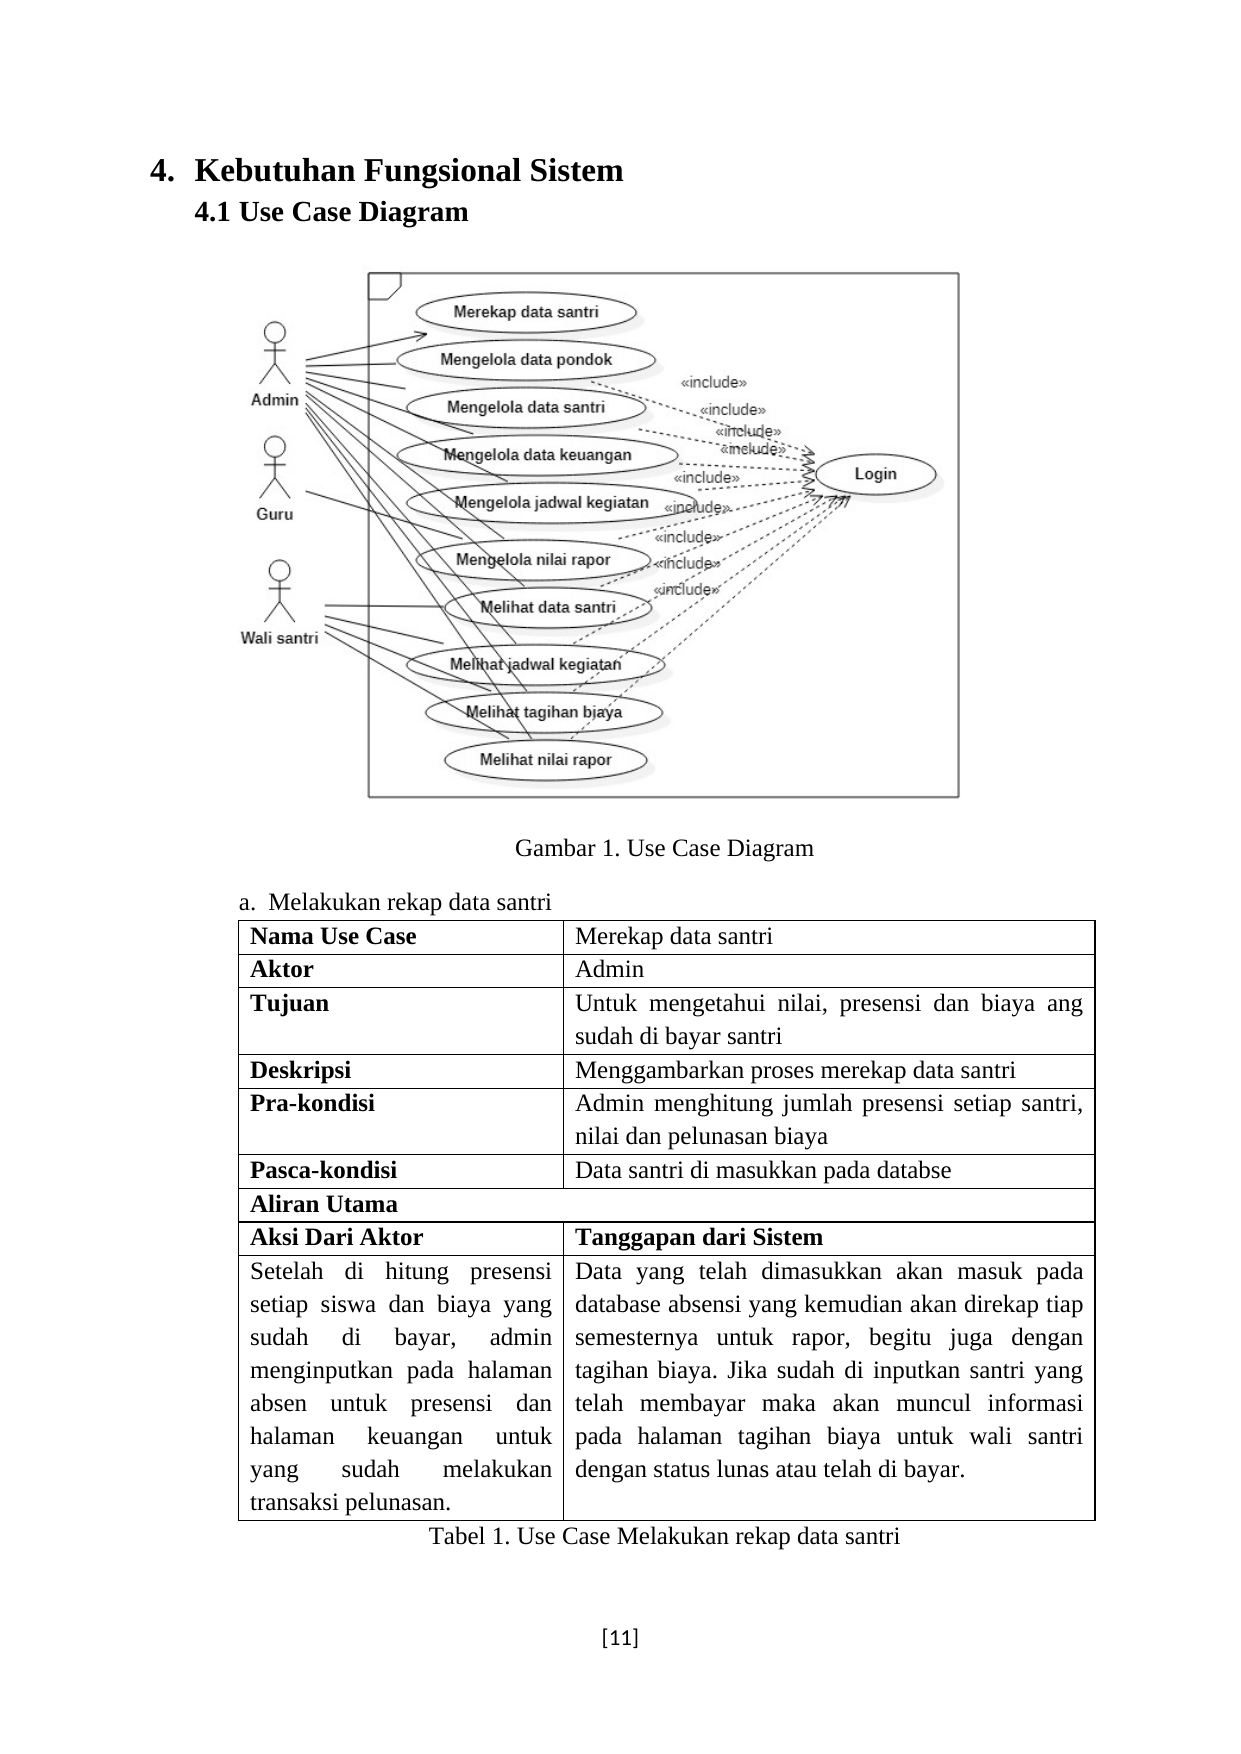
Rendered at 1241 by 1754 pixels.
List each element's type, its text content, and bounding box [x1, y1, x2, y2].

table_cell Admin [564, 955, 1094, 987]
list Melakukan rekap data santri [239, 887, 1090, 916]
table_cell Tanggapan dari Sistem [564, 1223, 1094, 1255]
table_cell Pasca-kondisi [239, 1155, 563, 1188]
table_cell Aksi Dari Aktor [239, 1223, 563, 1255]
list Use Case Diagram [194, 194, 1090, 228]
table_cell Deskripsi [239, 1055, 563, 1087]
table_cell Aktor [239, 955, 563, 987]
picture [238, 265, 967, 808]
text Tabel 1. Use Case Melakukan rekap data santri [239, 1521, 1090, 1549]
table_cell Untuk mengetahui nilai, presensi dan biaya ang sudah di bayar santri [564, 988, 1094, 1054]
table_cell Aliran Utama [239, 1189, 1094, 1221]
table_cell Data santri di masukkan pada databse [564, 1155, 1094, 1188]
table_cell Menggambarkan proses merekap data santri [564, 1055, 1094, 1087]
list Kebutuhan Fungsional Sistem [150, 150, 1090, 188]
text Gambar 1. Use Case Diagram [239, 833, 1090, 862]
table_cell Data yang telah dimasukkan akan masuk pada database absensi yang kemudian akan direkap tiap semesternya untuk rapor, begitu juga dengan tagihan biaya. Jika sudah di inputkan santri yang telah membayar maka akan muncul informasi pada halaman tagihan biaya untuk wali santri dengan status lunas atau telah di bayar. [564, 1256, 1094, 1520]
table_cell Tujuan [239, 988, 563, 1054]
table_header Merekap data santri [564, 921, 1094, 953]
table_cell Admin menghitung jumlah presensi setiap santri, nilai dan pelunasan biaya [564, 1089, 1094, 1154]
table_header Nama Use Case [239, 921, 563, 953]
table_cell Setelah di hitung presensi setiap siswa dan biaya yang sudah di bayar, admin menginputkan pada halaman absen untuk presensi dan halaman keuangan untuk yang sudah melakukan transaksi pelunasan. [239, 1256, 563, 1520]
table_cell Pra-kondisi [239, 1089, 563, 1154]
